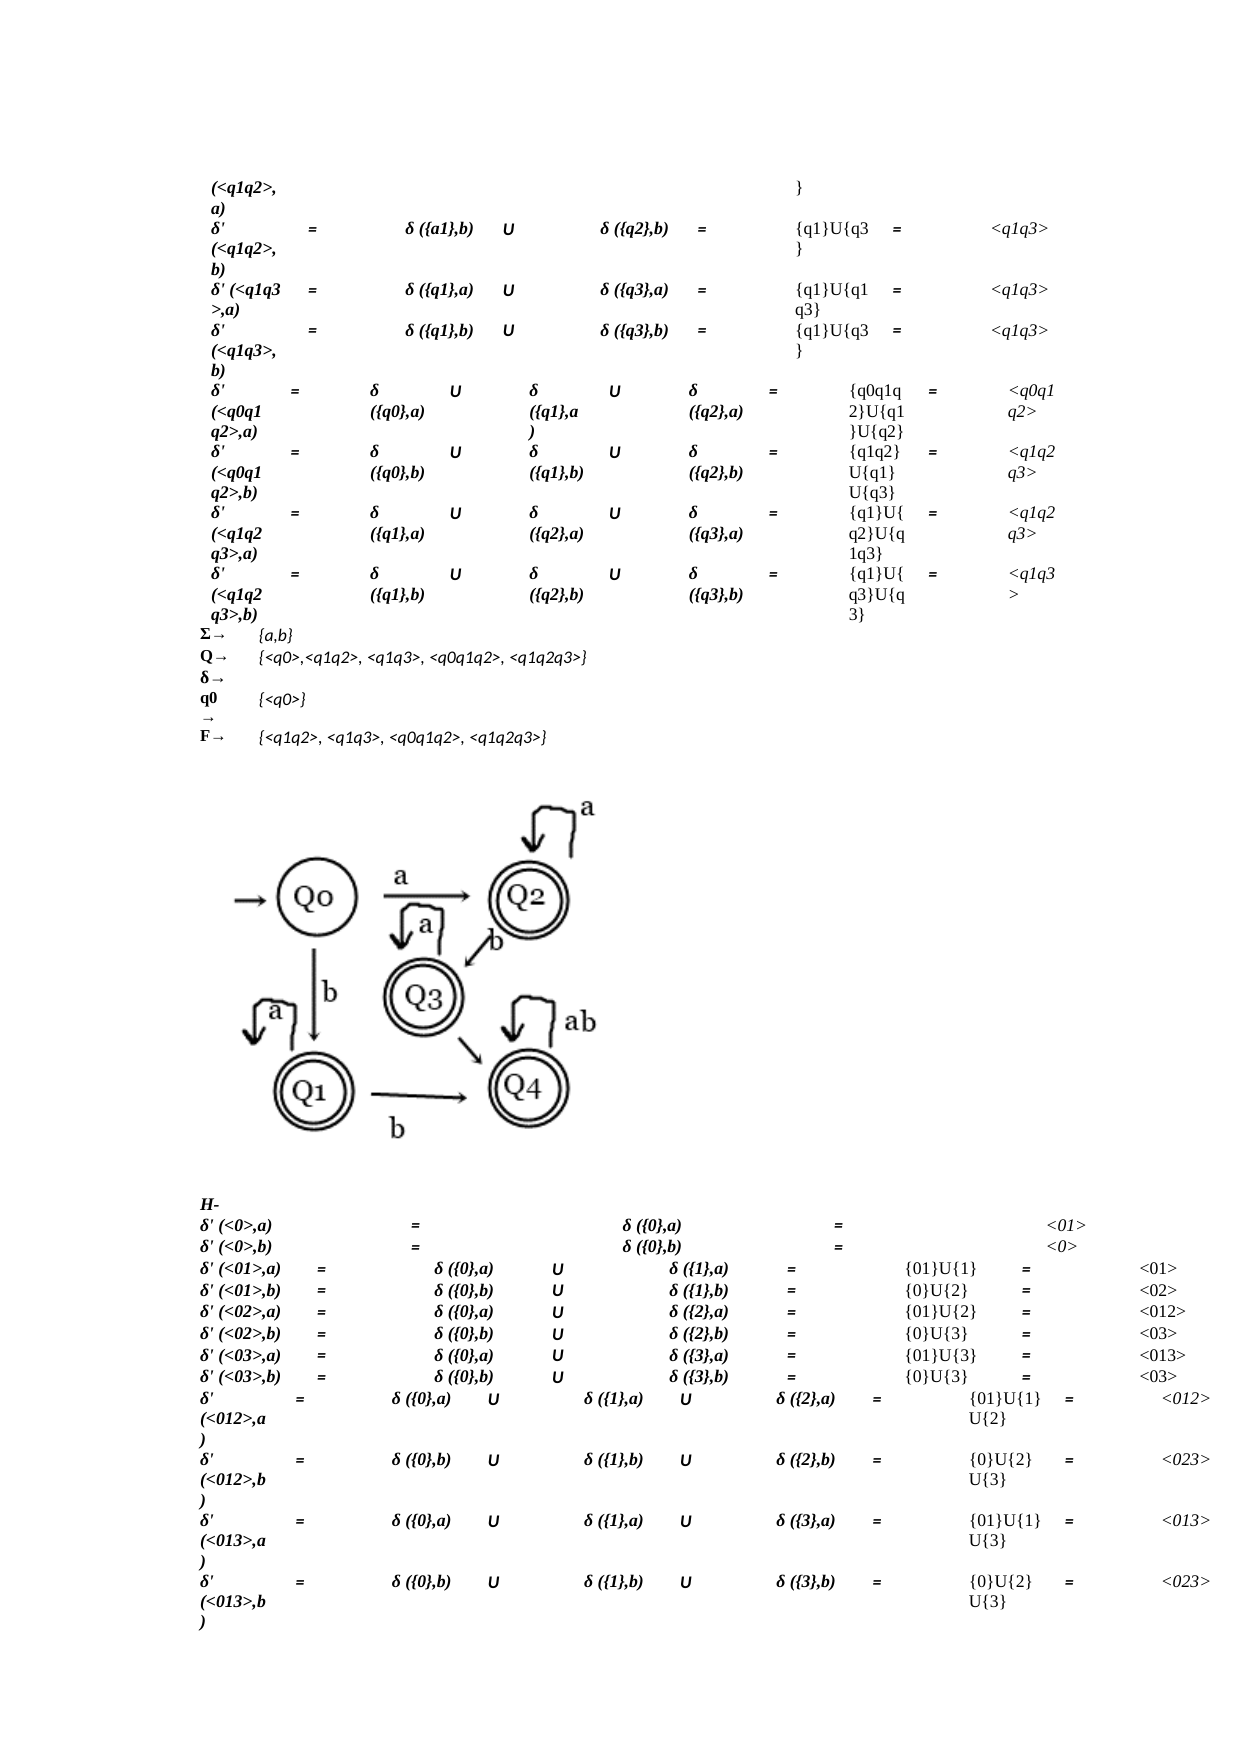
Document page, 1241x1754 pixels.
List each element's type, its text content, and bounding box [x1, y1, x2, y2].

table_cell H- [177, 177, 1235, 1632]
